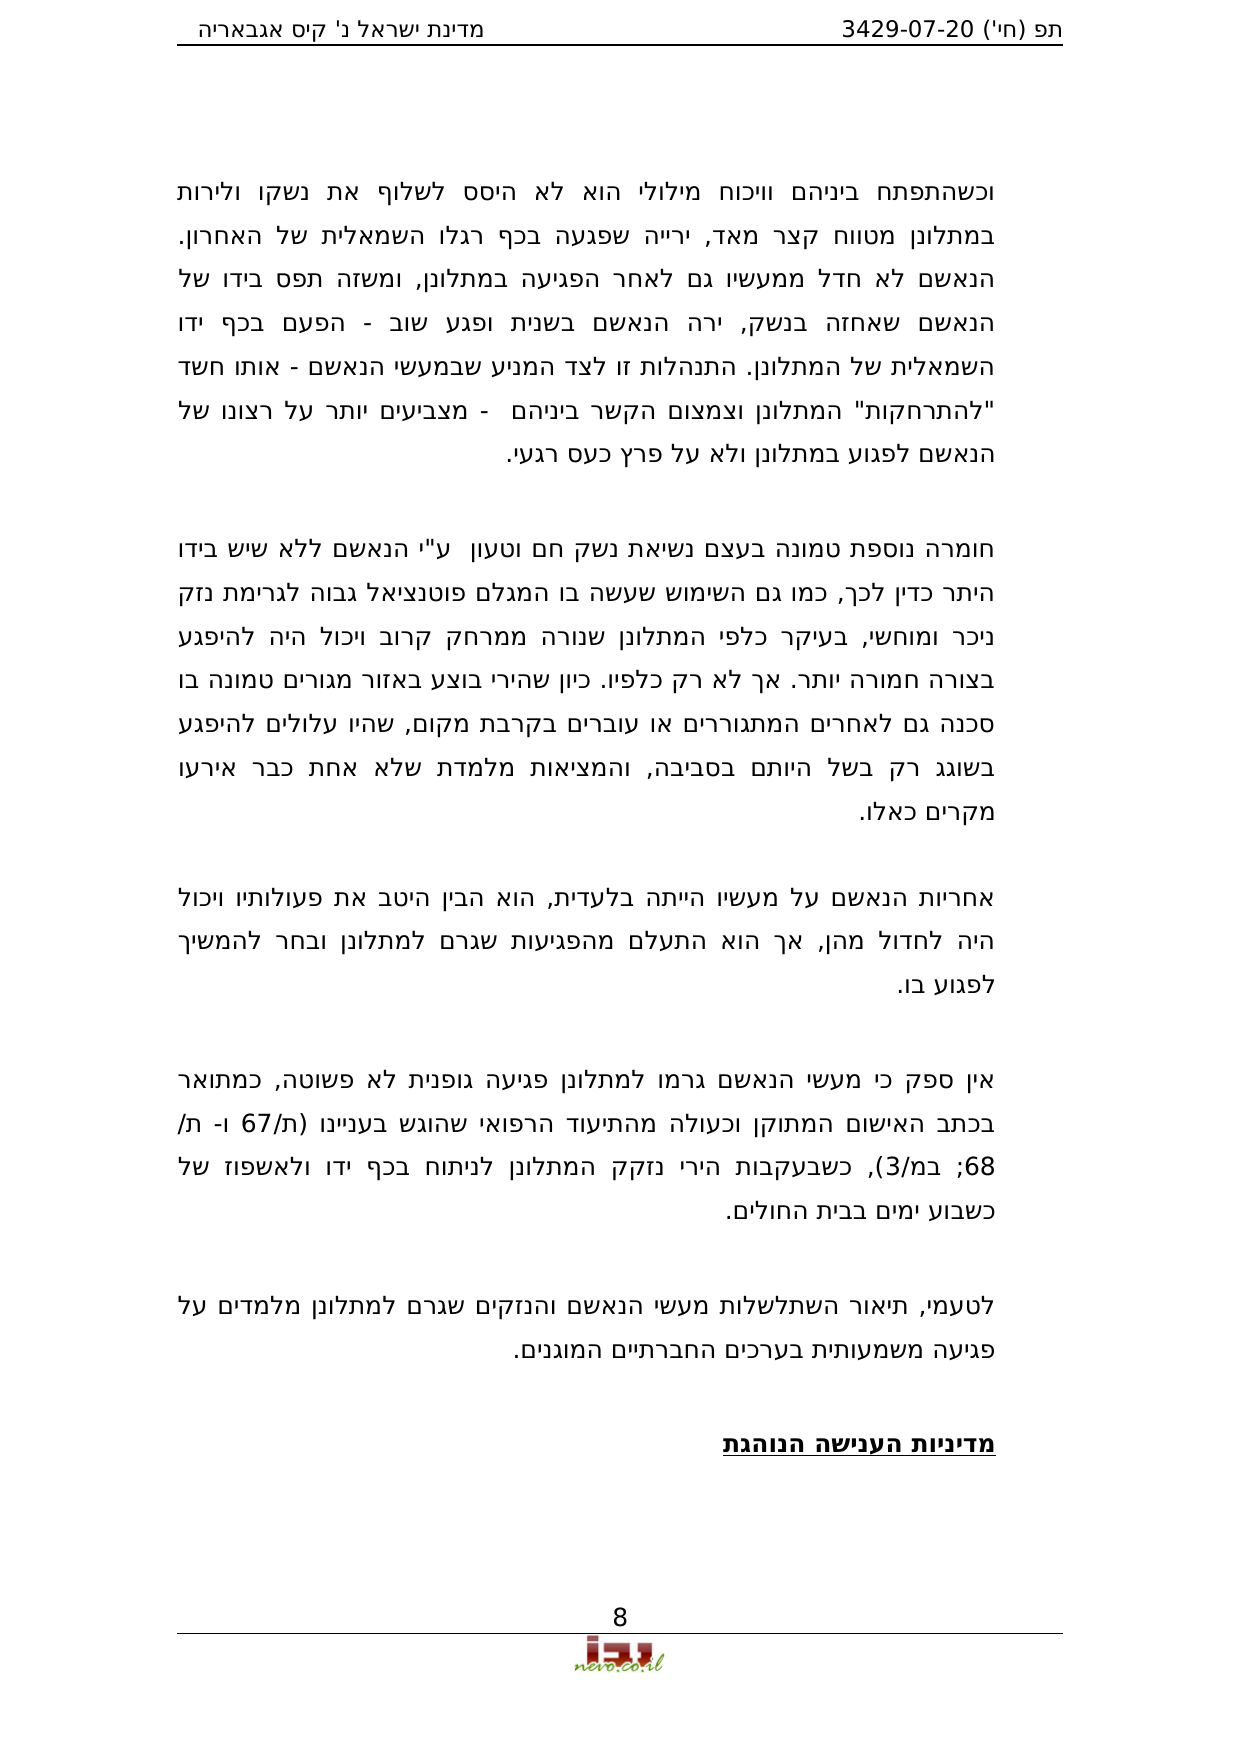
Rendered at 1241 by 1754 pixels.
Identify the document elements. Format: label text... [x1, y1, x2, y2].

list חומרה נוספת טמונה בעצם נשיאת נשק חם וטעון ע"י הנאשם ללא שיש בידו היתר כדין לכך, כמו גם השימוש שעשה בו המגלם פוטנציאל גבוה לגרימת נזק ניכר ומוחשי, בעיקר כלפי המתלונן שנורה ממרחק קרוב ויכול היה להיפגע בצורה חמורה יותר. אך לא רק כלפיו. כיון שהירי בוצע באזור מגורים טמונה בו סכנה גם לאחרים המתגוררים או עוברים בקרבת מקום, שהיו עלולים להיפגע בשוגג רק בשל היותם בסביבה, והמציאות מלמדת שלא אחת כבר אירעו מקרים כאלו. [177, 534, 996, 826]
list אחריות הנאשם על מעשיו הייתה בלעדית, הוא הבין היטב את פעולותיו ויכול היה לחדול מהן, אך הוא התעלם מהפגיעות שגרם למתלונן ובחר להמשיך לפגוע בו. [177, 883, 996, 999]
list אין ספק כי מעשי הנאשם גרמו למתלונן פגיעה גופנית לא פשוטה, כמתואר בכתב האישום המתוקן וכעולה מהתיעוד הרפואי שהוגש בעניינו (ת/67 ו- ת/68; במ/3), כשבעקבות הירי נזקק המתלונן לניתוח בכף ידו ולאשפוז של כשבוע ימים בבית החולים. [177, 1065, 996, 1225]
picture [574, 1635, 666, 1673]
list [177, 177, 996, 469]
list מדיניות הענישה הנוהגת [177, 1429, 996, 1459]
list לטעמי, תיאור השתלשלות מעשי הנאשם והנזקים שגרם למתלונן מלמדים על פגיעה משמעותית בערכים החברתיים המוגנים. [177, 1291, 996, 1364]
